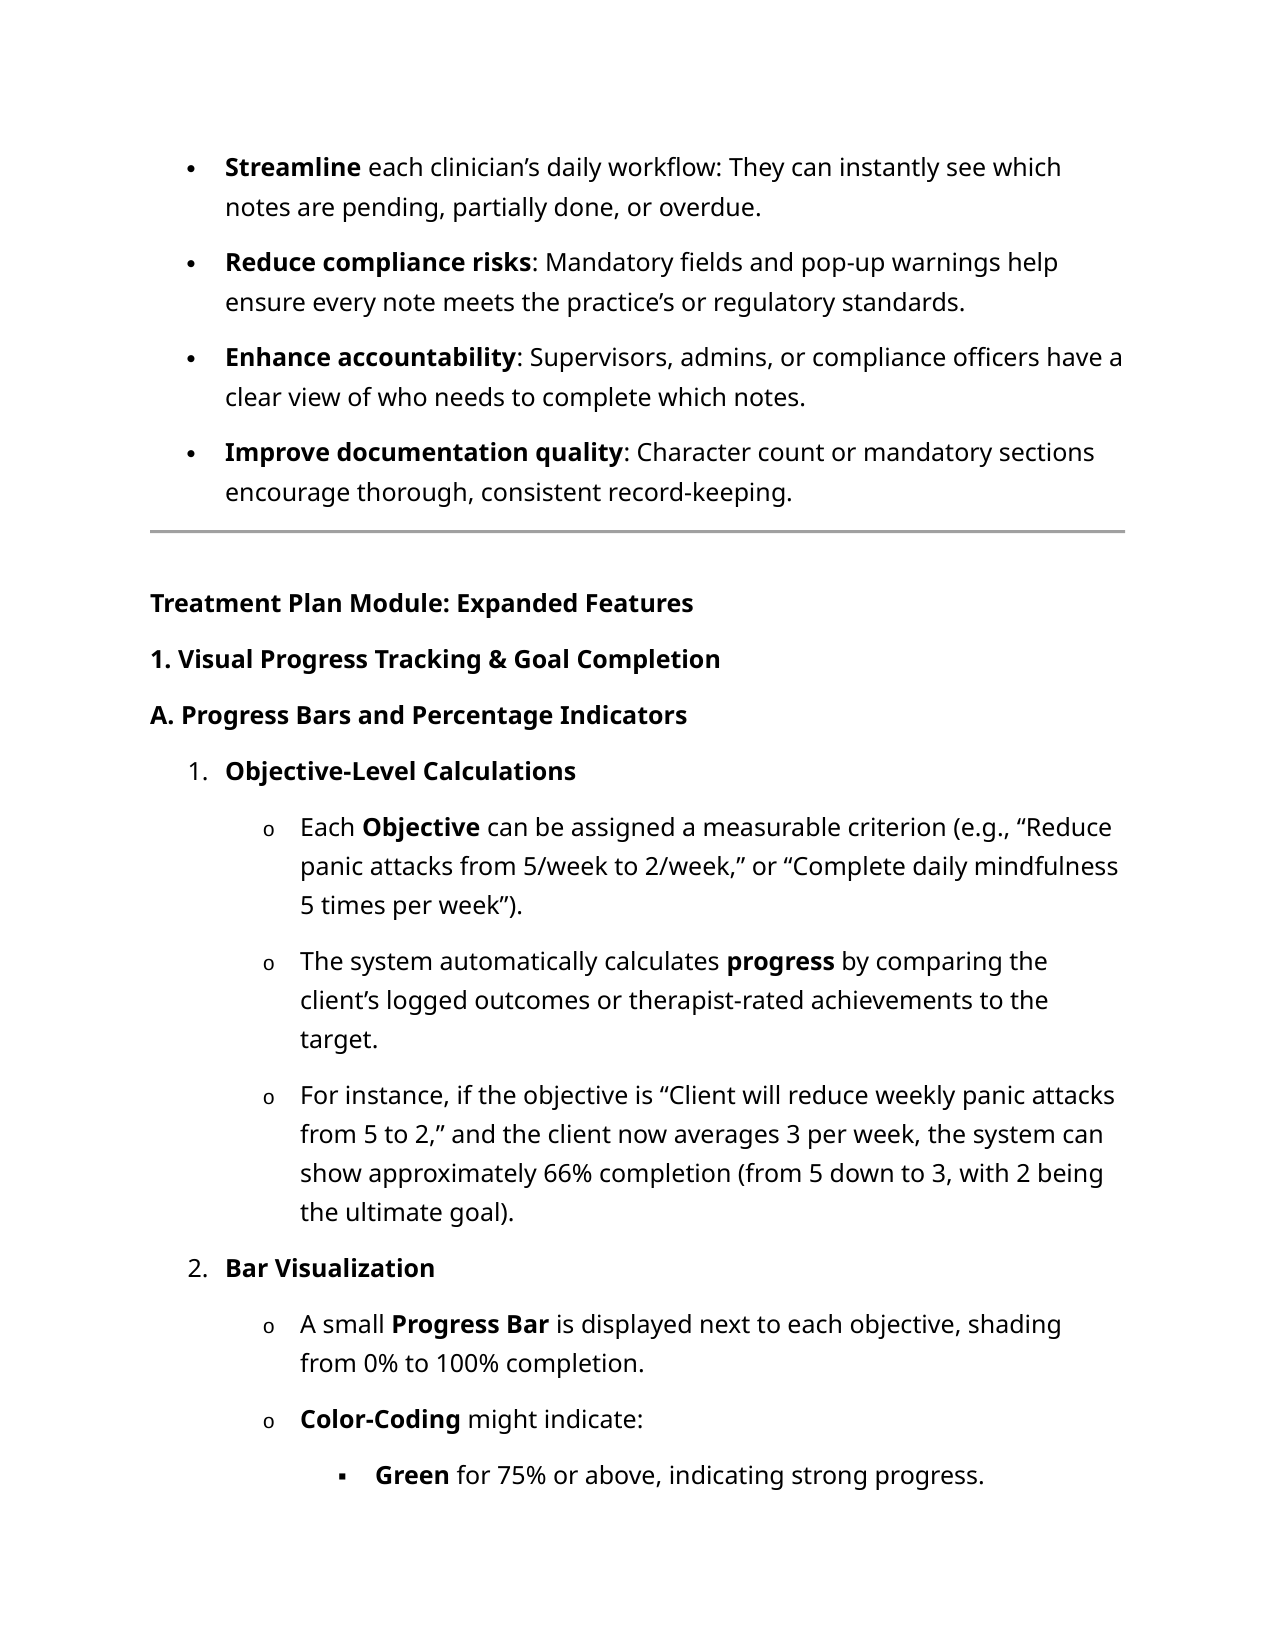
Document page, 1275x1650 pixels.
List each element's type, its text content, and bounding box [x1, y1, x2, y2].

list A small Progress Bar is displayed next to each objective, shading from 0% to 100% completion. [262, 1307, 1125, 1380]
list Streamline each clinician’s daily workflow: They can instantly see which notes are pending, partially done, or overdue. [187, 150, 1125, 223]
list Objective-Level Calculations [187, 753, 1125, 787]
list Enhance accountability: Supervisors, admins, or compliance officers have a clear view of who needs to complete which notes. [187, 340, 1125, 413]
list Bar Visualization [187, 1251, 1125, 1285]
list Reduce compliance risks: Mandatory fields and pop-up warnings help ensure every note meets the practice’s or regulatory standards. [187, 245, 1125, 318]
list Each Objective can be assigned a measurable criterion (e.g., “Reduce panic attacks from 5/week to 2/week,” or “Complete daily mindfulness 5 times per week”). [262, 809, 1125, 922]
list The system automatically calculates progress by comparing the client’s logged outcomes or therapist-rated achievements to the target. [262, 943, 1125, 1056]
list Improve documentation quality: Character count or mandatory sections encourage thorough, consistent record-keeping. [187, 435, 1125, 508]
text A. Progress Bars and Percentage Indicators [150, 697, 1125, 732]
list Color-Coding might indicate: [262, 1402, 1125, 1436]
text 1. Visual Progress Tracking & Goal Completion [150, 642, 1125, 676]
text Treatment Plan Module: Expanded Features [150, 586, 1125, 620]
list Green for 75% or above, indicating strong progress. [337, 1457, 1125, 1492]
list For instance, if the objective is “Client will reduce weekly panic attacks from 5 to 2,” and the client now averages 3 per week, the system can show approximately 66% completion (from 5 down to 3, with 2 being the ultimate goal). [262, 1077, 1125, 1229]
